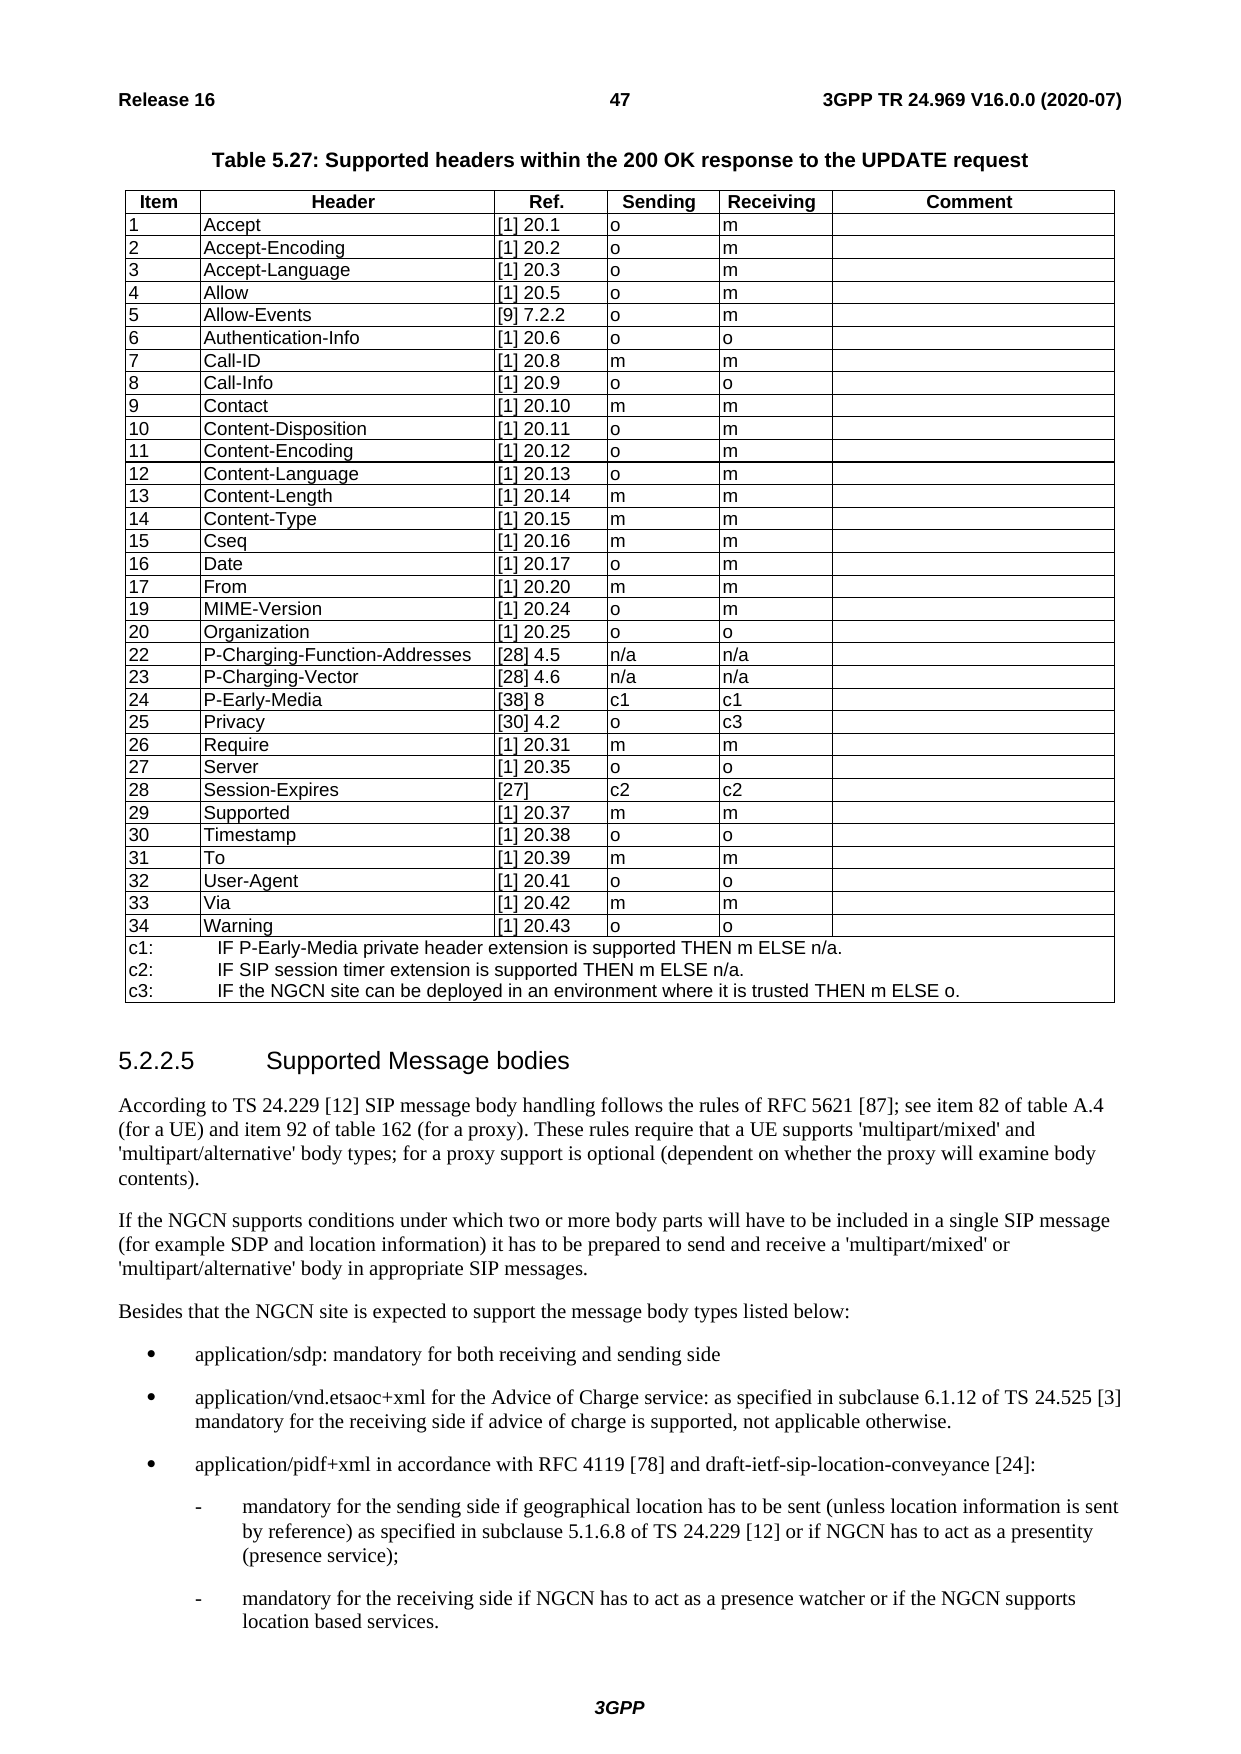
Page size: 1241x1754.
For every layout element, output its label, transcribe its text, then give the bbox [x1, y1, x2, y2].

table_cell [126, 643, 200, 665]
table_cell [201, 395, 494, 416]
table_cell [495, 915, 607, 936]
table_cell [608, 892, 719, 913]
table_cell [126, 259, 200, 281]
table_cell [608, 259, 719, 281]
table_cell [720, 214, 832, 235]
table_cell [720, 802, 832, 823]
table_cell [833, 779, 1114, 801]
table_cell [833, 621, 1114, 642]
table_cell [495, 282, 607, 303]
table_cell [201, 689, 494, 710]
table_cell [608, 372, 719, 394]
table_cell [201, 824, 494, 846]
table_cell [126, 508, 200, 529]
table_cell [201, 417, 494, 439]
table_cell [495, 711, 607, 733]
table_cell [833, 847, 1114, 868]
text If the NGCN supports conditions under which two or more body parts will have to be included in a single SIP message (for example SDP and location information) it has to be prepared to send and receive a 'multipart/mixed' or 'multipart/alternative' body in appropriate SIP messages. [118, 1208, 1122, 1280]
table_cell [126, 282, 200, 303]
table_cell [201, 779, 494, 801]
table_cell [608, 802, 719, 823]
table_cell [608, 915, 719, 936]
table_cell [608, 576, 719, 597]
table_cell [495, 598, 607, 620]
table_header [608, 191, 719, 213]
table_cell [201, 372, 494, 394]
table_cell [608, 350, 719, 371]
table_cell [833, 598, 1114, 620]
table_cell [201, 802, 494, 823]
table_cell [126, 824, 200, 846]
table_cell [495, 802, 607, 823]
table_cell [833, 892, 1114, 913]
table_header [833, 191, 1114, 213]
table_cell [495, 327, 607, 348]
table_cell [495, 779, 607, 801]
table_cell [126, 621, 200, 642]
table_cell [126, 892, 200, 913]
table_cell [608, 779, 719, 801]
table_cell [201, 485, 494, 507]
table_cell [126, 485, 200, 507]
list application/sdp: mandatory for both receiving and sending side [148, 1342, 1122, 1366]
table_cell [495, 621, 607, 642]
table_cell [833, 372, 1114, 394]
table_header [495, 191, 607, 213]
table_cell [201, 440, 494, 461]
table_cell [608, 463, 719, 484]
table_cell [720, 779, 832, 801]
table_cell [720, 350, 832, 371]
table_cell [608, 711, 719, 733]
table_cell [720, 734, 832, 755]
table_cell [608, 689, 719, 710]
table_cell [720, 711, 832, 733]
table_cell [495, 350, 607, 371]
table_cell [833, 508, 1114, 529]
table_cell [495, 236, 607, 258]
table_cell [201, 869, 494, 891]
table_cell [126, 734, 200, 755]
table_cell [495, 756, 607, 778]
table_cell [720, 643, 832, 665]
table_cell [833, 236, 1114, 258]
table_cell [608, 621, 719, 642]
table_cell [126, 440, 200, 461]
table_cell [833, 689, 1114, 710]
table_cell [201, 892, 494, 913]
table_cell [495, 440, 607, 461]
text Table 5.27: Supported headers within the 200 OK response to the UPDATE request [118, 147, 1122, 171]
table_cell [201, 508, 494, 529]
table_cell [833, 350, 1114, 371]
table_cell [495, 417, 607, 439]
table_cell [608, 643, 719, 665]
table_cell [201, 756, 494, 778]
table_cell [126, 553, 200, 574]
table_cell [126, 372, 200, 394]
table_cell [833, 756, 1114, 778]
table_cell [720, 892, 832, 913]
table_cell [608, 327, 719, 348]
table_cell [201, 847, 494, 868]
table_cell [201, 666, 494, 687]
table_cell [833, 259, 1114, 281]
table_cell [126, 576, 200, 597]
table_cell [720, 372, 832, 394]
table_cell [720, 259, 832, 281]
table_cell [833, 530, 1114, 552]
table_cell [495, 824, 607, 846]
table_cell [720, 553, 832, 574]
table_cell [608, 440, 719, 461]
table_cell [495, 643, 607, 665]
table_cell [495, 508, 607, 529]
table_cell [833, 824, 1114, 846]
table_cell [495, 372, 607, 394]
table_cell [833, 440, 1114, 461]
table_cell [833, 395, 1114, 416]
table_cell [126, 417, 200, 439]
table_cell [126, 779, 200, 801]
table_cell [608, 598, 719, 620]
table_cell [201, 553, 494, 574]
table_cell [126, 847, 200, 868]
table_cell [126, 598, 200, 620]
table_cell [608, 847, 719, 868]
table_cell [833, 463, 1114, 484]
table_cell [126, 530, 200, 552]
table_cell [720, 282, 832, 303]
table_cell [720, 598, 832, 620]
list mandatory for the sending side if geographical location has to be sent (unless location information is sent by reference) as specified in subclause 5.1.6.8 of TS 24.229 [12] or if NGCN has to act as a presentity (presence service); [195, 1494, 1122, 1567]
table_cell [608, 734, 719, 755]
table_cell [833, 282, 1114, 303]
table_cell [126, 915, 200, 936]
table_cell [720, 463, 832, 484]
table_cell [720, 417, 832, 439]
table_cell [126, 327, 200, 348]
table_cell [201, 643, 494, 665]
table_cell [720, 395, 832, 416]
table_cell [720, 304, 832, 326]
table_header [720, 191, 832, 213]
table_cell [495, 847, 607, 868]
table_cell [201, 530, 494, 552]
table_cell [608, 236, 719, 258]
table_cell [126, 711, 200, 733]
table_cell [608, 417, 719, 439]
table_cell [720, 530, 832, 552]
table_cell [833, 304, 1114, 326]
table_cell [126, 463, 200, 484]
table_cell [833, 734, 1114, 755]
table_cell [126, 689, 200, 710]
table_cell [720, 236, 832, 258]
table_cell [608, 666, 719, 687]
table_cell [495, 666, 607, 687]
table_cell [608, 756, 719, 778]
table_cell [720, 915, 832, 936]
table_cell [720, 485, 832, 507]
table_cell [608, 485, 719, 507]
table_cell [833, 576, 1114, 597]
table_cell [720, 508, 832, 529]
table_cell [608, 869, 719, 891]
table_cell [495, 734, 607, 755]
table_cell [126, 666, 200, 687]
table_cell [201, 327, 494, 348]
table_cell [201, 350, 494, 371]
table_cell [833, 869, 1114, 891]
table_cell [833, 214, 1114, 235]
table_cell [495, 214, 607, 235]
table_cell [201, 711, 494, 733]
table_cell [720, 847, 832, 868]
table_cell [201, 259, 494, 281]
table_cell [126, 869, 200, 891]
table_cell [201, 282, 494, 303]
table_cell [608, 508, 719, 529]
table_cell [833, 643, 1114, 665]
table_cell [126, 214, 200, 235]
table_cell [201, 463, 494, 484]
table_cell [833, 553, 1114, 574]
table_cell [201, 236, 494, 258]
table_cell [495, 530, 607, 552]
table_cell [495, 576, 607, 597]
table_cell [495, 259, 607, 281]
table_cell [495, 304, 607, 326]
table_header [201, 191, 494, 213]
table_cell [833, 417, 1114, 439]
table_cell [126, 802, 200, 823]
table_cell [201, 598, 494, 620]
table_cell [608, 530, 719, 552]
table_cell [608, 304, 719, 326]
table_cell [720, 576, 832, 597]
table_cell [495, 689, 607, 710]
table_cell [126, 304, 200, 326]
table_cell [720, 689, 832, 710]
subtitle 5.2.2.5 Supported Message bodies [118, 1046, 1122, 1074]
list mandatory for the receiving side if NGCN has to act as a presence watcher or if the NGCN supports location based services. [195, 1585, 1122, 1633]
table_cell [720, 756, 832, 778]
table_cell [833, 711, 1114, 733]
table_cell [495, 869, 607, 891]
text According to TS 24.229 [12] SIP message body handling follows the rules of RFC 5621 [87]; see item 82 of table A.4 (for a UE) and item 92 of table 162 (for a proxy). These rules require that a UE supports 'multipart/mixed' and 'multipart/alternative' body types; for a proxy support is optional (dependent on whether the proxy will examine body contents). [118, 1093, 1122, 1189]
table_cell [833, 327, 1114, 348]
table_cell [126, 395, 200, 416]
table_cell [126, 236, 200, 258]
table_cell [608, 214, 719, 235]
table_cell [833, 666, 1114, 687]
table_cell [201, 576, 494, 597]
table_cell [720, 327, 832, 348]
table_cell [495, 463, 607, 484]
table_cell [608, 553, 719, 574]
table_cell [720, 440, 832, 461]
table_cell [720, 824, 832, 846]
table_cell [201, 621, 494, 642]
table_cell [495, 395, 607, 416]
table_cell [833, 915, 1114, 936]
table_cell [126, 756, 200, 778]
text Besides that the NGCN site is expected to support the message body types listed below: [118, 1299, 1122, 1323]
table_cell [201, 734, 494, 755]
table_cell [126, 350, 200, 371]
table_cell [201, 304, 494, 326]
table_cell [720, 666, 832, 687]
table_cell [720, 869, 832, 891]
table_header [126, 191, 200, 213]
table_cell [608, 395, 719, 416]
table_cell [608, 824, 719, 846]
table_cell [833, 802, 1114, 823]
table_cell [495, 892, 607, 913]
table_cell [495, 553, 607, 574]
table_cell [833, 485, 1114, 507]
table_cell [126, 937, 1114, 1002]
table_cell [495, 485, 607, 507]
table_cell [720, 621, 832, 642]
list application/vnd.etsaoc+xml for the Advice of Charge service: as specified in subclause 6.1.12 of TS 24.525 [3] mandatory for the receiving side if advice of charge is supported, not applicable otherwise. [148, 1385, 1122, 1433]
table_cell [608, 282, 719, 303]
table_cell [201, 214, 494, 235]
list application/pidf+xml in accordance with RFC 4119 [78] and draft-ietf-sip-location-conveyance [24]: [148, 1452, 1122, 1476]
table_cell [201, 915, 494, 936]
